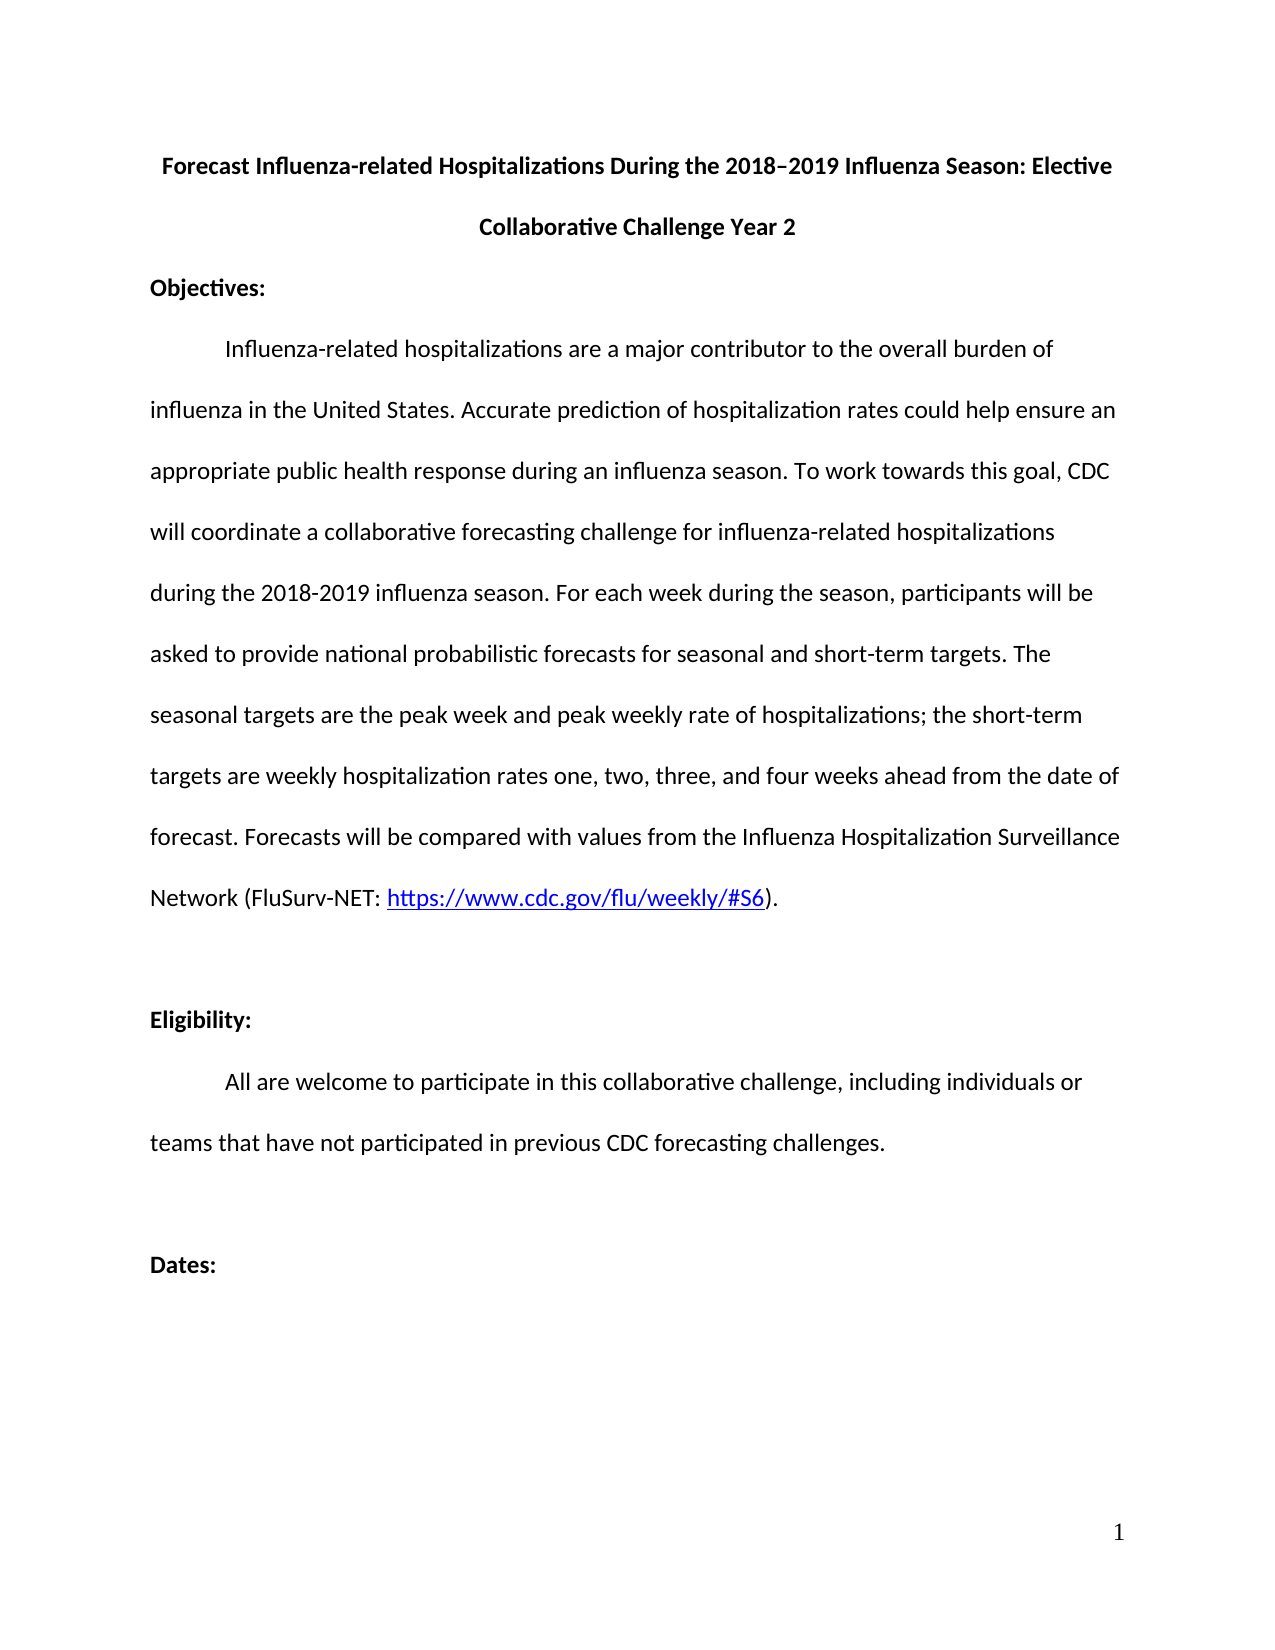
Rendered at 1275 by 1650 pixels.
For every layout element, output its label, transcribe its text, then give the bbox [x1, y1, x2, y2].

text Objectives: [150, 272, 1125, 303]
text Forecast Influenza-related Hospitalizations During the 2018–2019 Influenza Season: Elective Collaborative Challenge Year 2 [150, 150, 1125, 242]
text Dates: [150, 1249, 1125, 1279]
text Eligibility: [150, 1004, 1125, 1035]
text Influenza-related hospitalizations are a major contributor to the overall burden of influenza in the United States. Accurate prediction of hospitalization rates could help ensure an appropriate public health response during an influenza season. To work towards this goal, CDC will coordinate a collaborative forecasting challenge for influenza-related hospitalizations during the 2018-2019 influenza season. For each week during the season, participants will be asked to provide national probabilistic forecasts for seasonal and short-term targets. The seasonal targets are the peak week and peak weekly rate of hospitalizations; the short-term targets are weekly hospitalization rates one, two, three, and four weeks ahead from the date of forecast. Forecasts will be compared with values from the Influenza Hospitalization Surveillance Network (FluSurv-NET: https://www.cdc.gov/flu/weekly/#S6). [150, 333, 1125, 913]
text All are welcome to participate in this collaborative challenge, including individuals or teams that have not participated in previous CDC forecasting challenges. [150, 1066, 1125, 1157]
